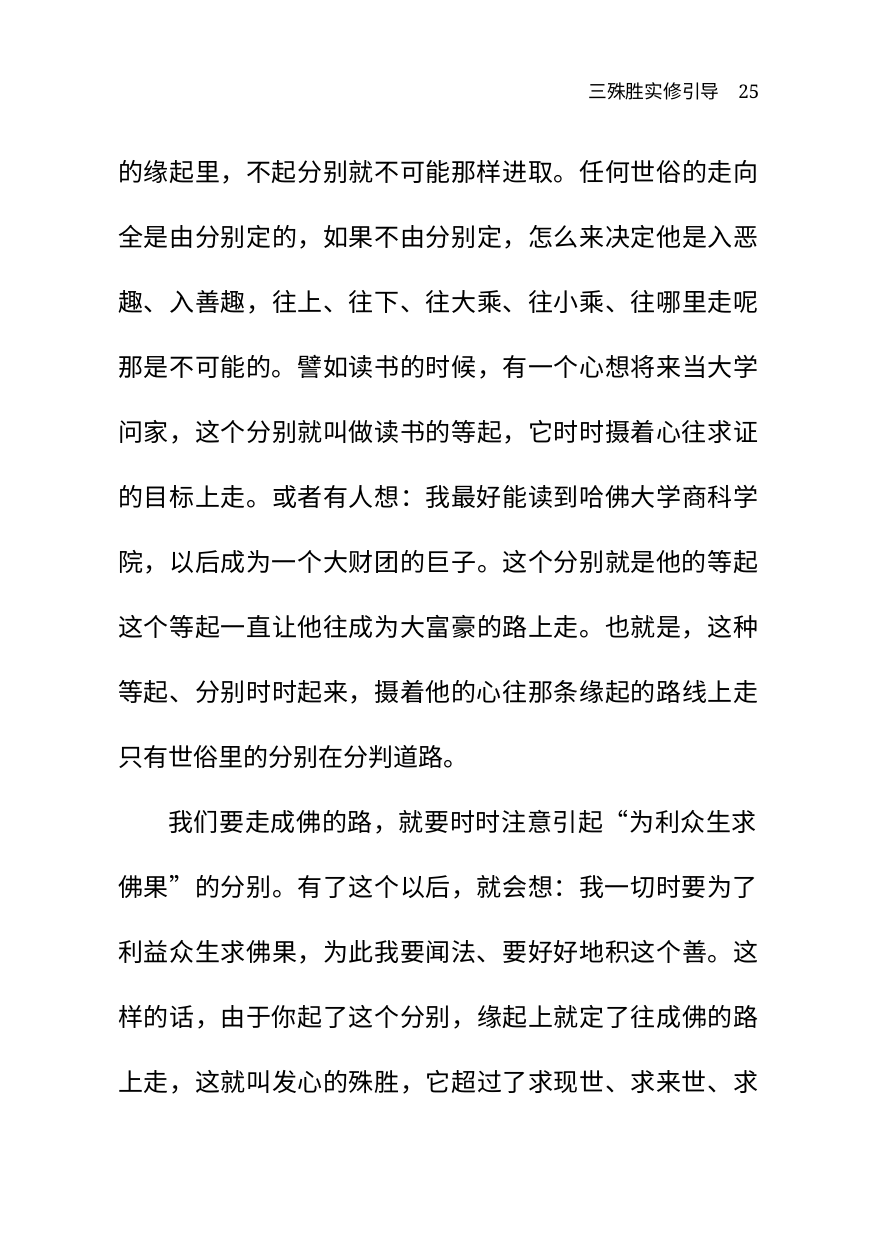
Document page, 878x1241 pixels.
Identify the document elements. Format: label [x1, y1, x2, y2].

text [118, 788, 759, 1113]
text [118, 138, 759, 788]
